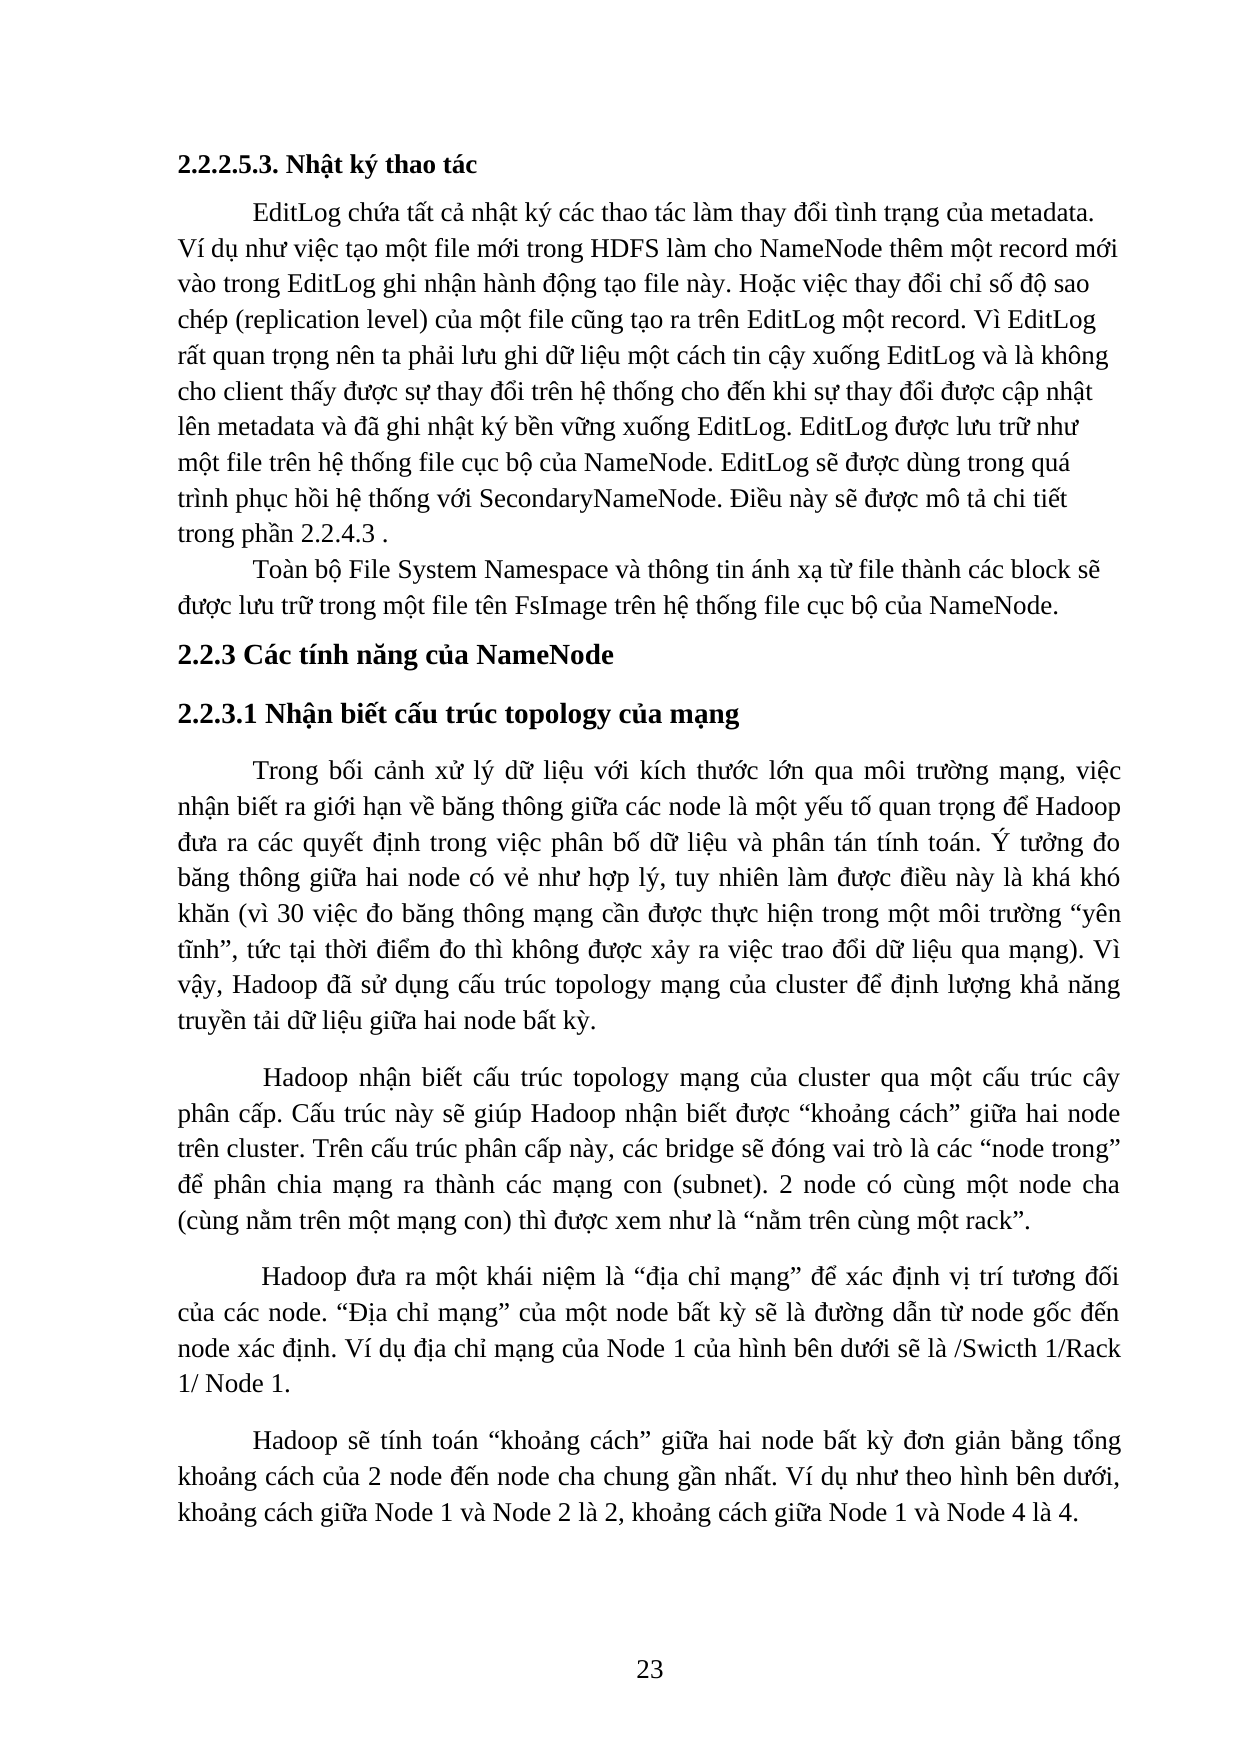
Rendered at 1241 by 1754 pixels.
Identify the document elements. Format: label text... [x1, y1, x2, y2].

subtitle 2.2.3.1 Nhận biết cấu trúc topology của mạng [177, 696, 1122, 729]
text Hadoop đưa ra một khái niệm là “địa chỉ mạng” để xác định vị trí tương đối của các node. “Địa chỉ mạng” của một node bất kỳ sẽ là đường dẫn từ node gốc đến node xác định. Ví dụ địa chỉ mạng của Node 1 của hình bên dưới sẽ là /Swicth 1/Rack 1/ Node 1. [177, 1260, 1122, 1399]
text EditLog chứa tất cả nhật ký các thao tác làm thay đổi tình trạng của metadata. Ví dụ như việc tạo một file mới trong HDFS làm cho NameNode thêm một record mới vào trong EditLog ghi nhận hành động tạo file này. Hoặc việc thay đổi chỉ số độ sao chép (replication level) của một file cũng tạo ra trên EditLog một record. Vì EditLog rất quan trọng nên ta phải lưu ghi dữ liệu một cách tin cậy xuống EditLog và là không cho client thấy được sự thay đổi trên hệ thống cho đến khi sự thay đổi được cập nhật lên metadata và đã ghi nhật ký bền vững xuống EditLog. EditLog được lưu trữ như một file trên hệ thống file cục bộ của NameNode. EditLog sẽ được dùng trong quá trình phục hồi hệ thống với SecondaryNameNode. Điều này sẽ được mô tả chi tiết trong phần 2.2.4.3 . [177, 196, 1122, 549]
subtitle 2.2.2.5.3. Nhật ký thao tác [177, 148, 1122, 179]
text Trong bối cảnh xử lý dữ liệu với kích thước lớn qua môi trường mạng, việc nhận biết ra giới hạn về băng thông giữa các node là một yếu tố quan trọng để Hadoop đưa ra các quyết định trong việc phân bố dữ liệu và phân tán tính toán. Ý tưởng đo băng thông giữa hai node có vẻ như hợp lý, tuy nhiên làm được điều này là khá khó khăn (vì 30 việc đo băng thông mạng cần được thực hiện trong một môi trường “yên tĩnh”, tức tại thời điểm đo thì không được xảy ra việc trao đổi dữ liệu qua mạng). Vì vậy, Hadoop đã sử dụng cấu trúc topology mạng của cluster để định lượng khả năng truyền tải dữ liệu giữa hai node bất kỳ. [177, 754, 1122, 1036]
text Hadoop sẽ tính toán “khoảng cách” giữa hai node bất kỳ đơn giản bằng tổng khoảng cách của 2 node đến node cha chung gần nhất. Ví dụ như theo hình bên dưới, khoảng cách giữa Node 1 và Node 2 là 2, khoảng cách giữa Node 1 và Node 4 là 4. [177, 1424, 1122, 1527]
text Hadoop nhận biết cấu trúc topology mạng của cluster qua một cấu trúc cây phân cấp. Cấu trúc này sẽ giúp Hadoop nhận biết được “khoảng cách” giữa hai node trên cluster. Trên cấu trúc phân cấp này, các bridge sẽ đóng vai trò là các “node trong” để phân chia mạng ra thành các mạng con (subnet). 2 node có cùng một node cha (cùng nằm trên một mạng con) thì được xem như là “nằm trên cùng một rack”. [177, 1061, 1122, 1235]
text Toàn bộ File System Namespace và thông tin ánh xạ từ file thành các block sẽ được lưu trữ trong một file tên FsImage trên hệ thống file cục bộ của NameNode. [177, 553, 1122, 620]
subtitle 2.2.3 Các tính năng của NameNode [177, 637, 1122, 671]
